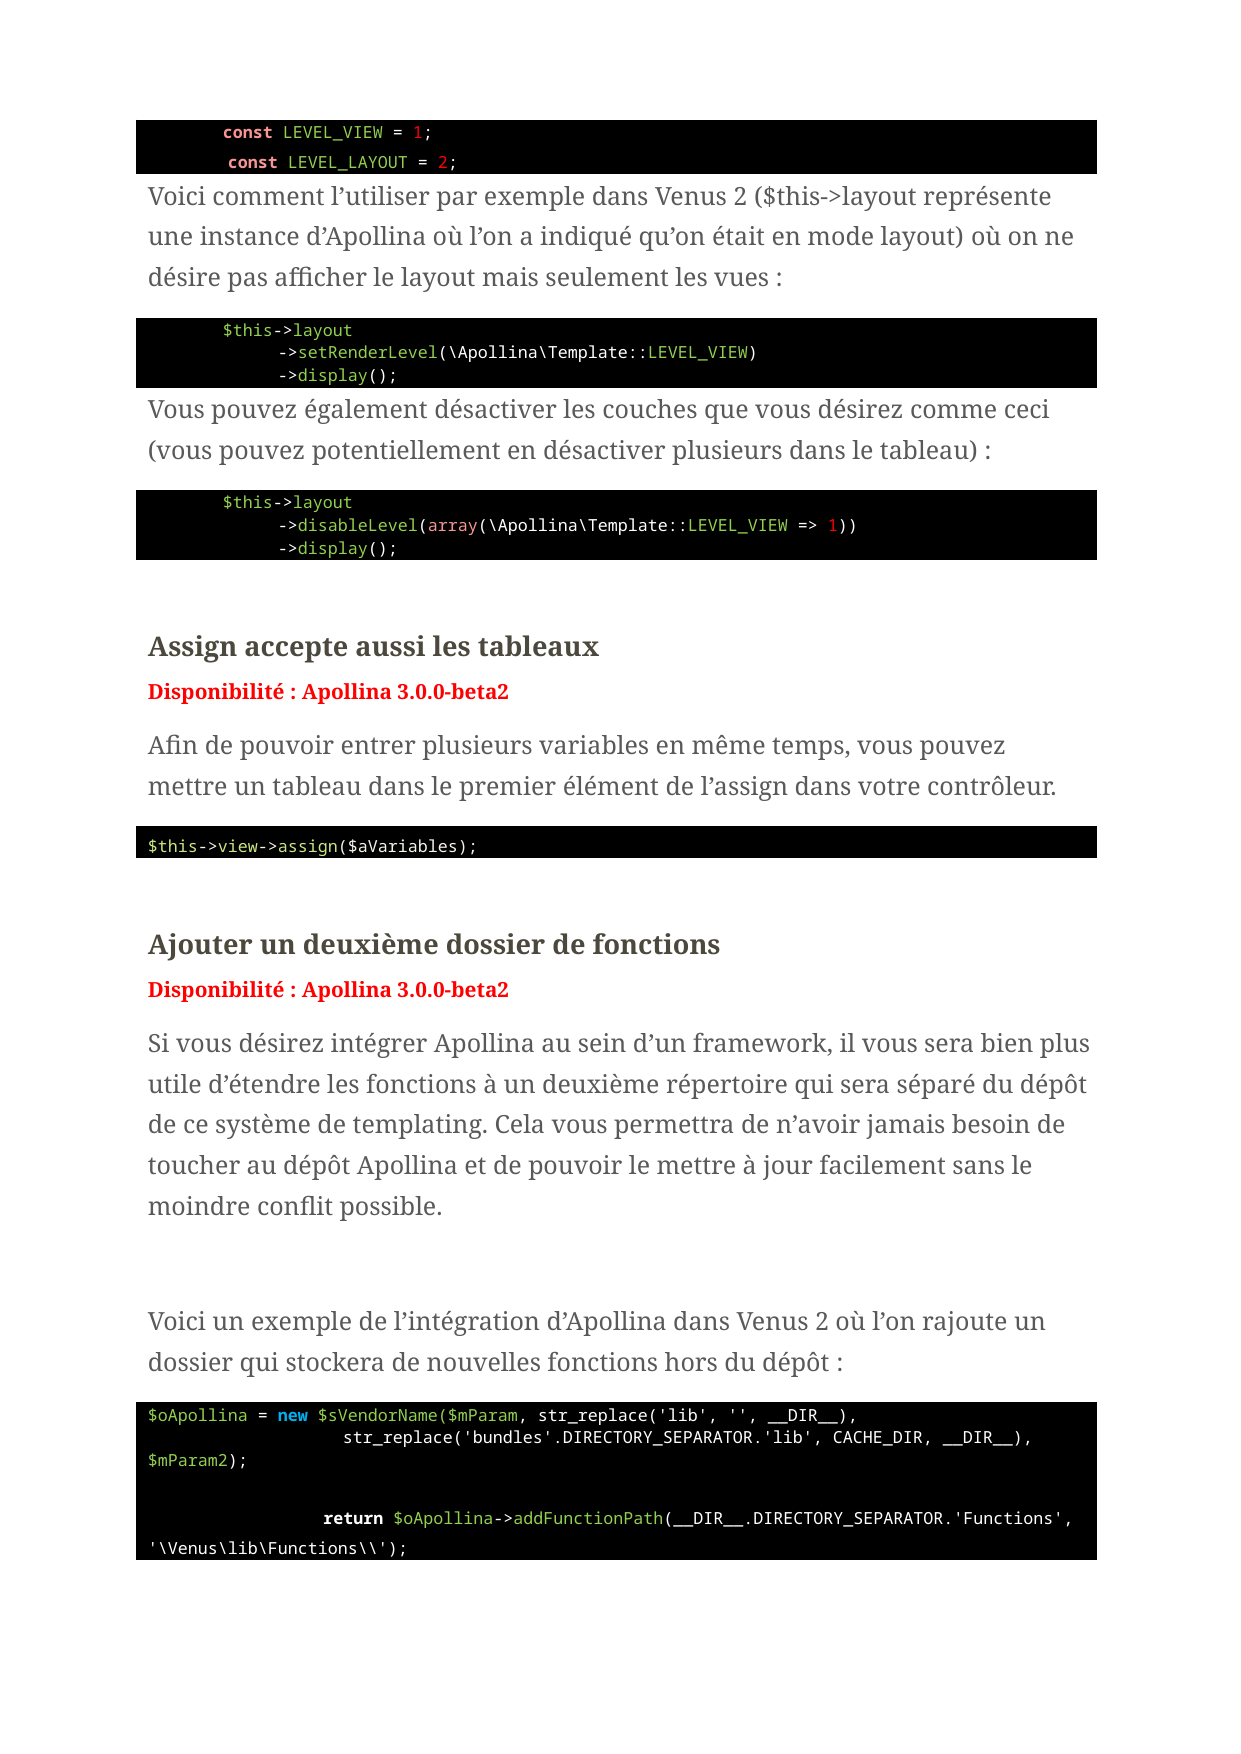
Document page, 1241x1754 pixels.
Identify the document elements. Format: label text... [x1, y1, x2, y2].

text Voici un exemple de l’intégration d’Apollina dans Venus 2 où l’on rajoute un dossier qui stockera de nouvelles fonctions hors du dépôt : [148, 1304, 1092, 1379]
text Disponibilité : Apollina 3.0.0-beta2 [148, 975, 1092, 1003]
text Disponibilité : Apollina 3.0.0-beta2 [148, 677, 1092, 706]
text Si vous désirez intégrer Apollina au sein d’un framework, il vous sera bien plus utile d’étendre les fonctions à un deuxième répertoire qui sera séparé du dépôt de ce système de templating. Cela vous permettra de n’avoir jamais besoin de toucher au dépôt Apollina et de pouvoir le mettre à jour facilement sans le moindre conflit possible. [148, 1025, 1092, 1223]
text Afin de pouvoir entrer plusieurs variables en même temps, vous pouvez mettre un tableau dans le premier élément de l’assign dans votre contrôleur. [148, 728, 1092, 803]
subtitle Ajouter un deuxième dossier de fonctions [148, 925, 1092, 962]
table_header $this->view->assign($aVariables); [137, 827, 1096, 857]
text Vous pouvez également désactiver les couches que vous désirez comme ceci (vous pouvez potentiellement en désactiver plusieurs dans le tableau) : [148, 392, 1092, 467]
table_header $oApollina = new $sVendorName($mParam, str_replace('lib', '', __DIR__), str_replace('bundles'.DIRECTORY_SEPARATOR.'lib', CACHE_DIR, __DIR__), $mParam2); return $oApollina->addFunctionPath(__DIR__.DIRECTORY_SEPARATOR.'Functions', '\Venus\lib\Functions\\'); [137, 1403, 1096, 1559]
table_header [137, 121, 1096, 173]
text Voici comment l’utiliser par exemple dans Venus 2 ($this->layout représente une instance d’Apollina où l’on a indiqué qu’on était en mode layout) où on ne désire pas afficher le layout mais seulement les vues : [148, 178, 1092, 294]
table_header $this->layout ->disableLevel(array(\Apollina\Template::LEVEL_VIEW => 1)) ->display(); [137, 491, 1096, 559]
subtitle Assign accepte aussi les tableaux [148, 628, 1092, 664]
table_header $this->layout ->setRenderLevel(\Apollina\Template::LEVEL_VIEW) ->display(); [137, 319, 1096, 387]
